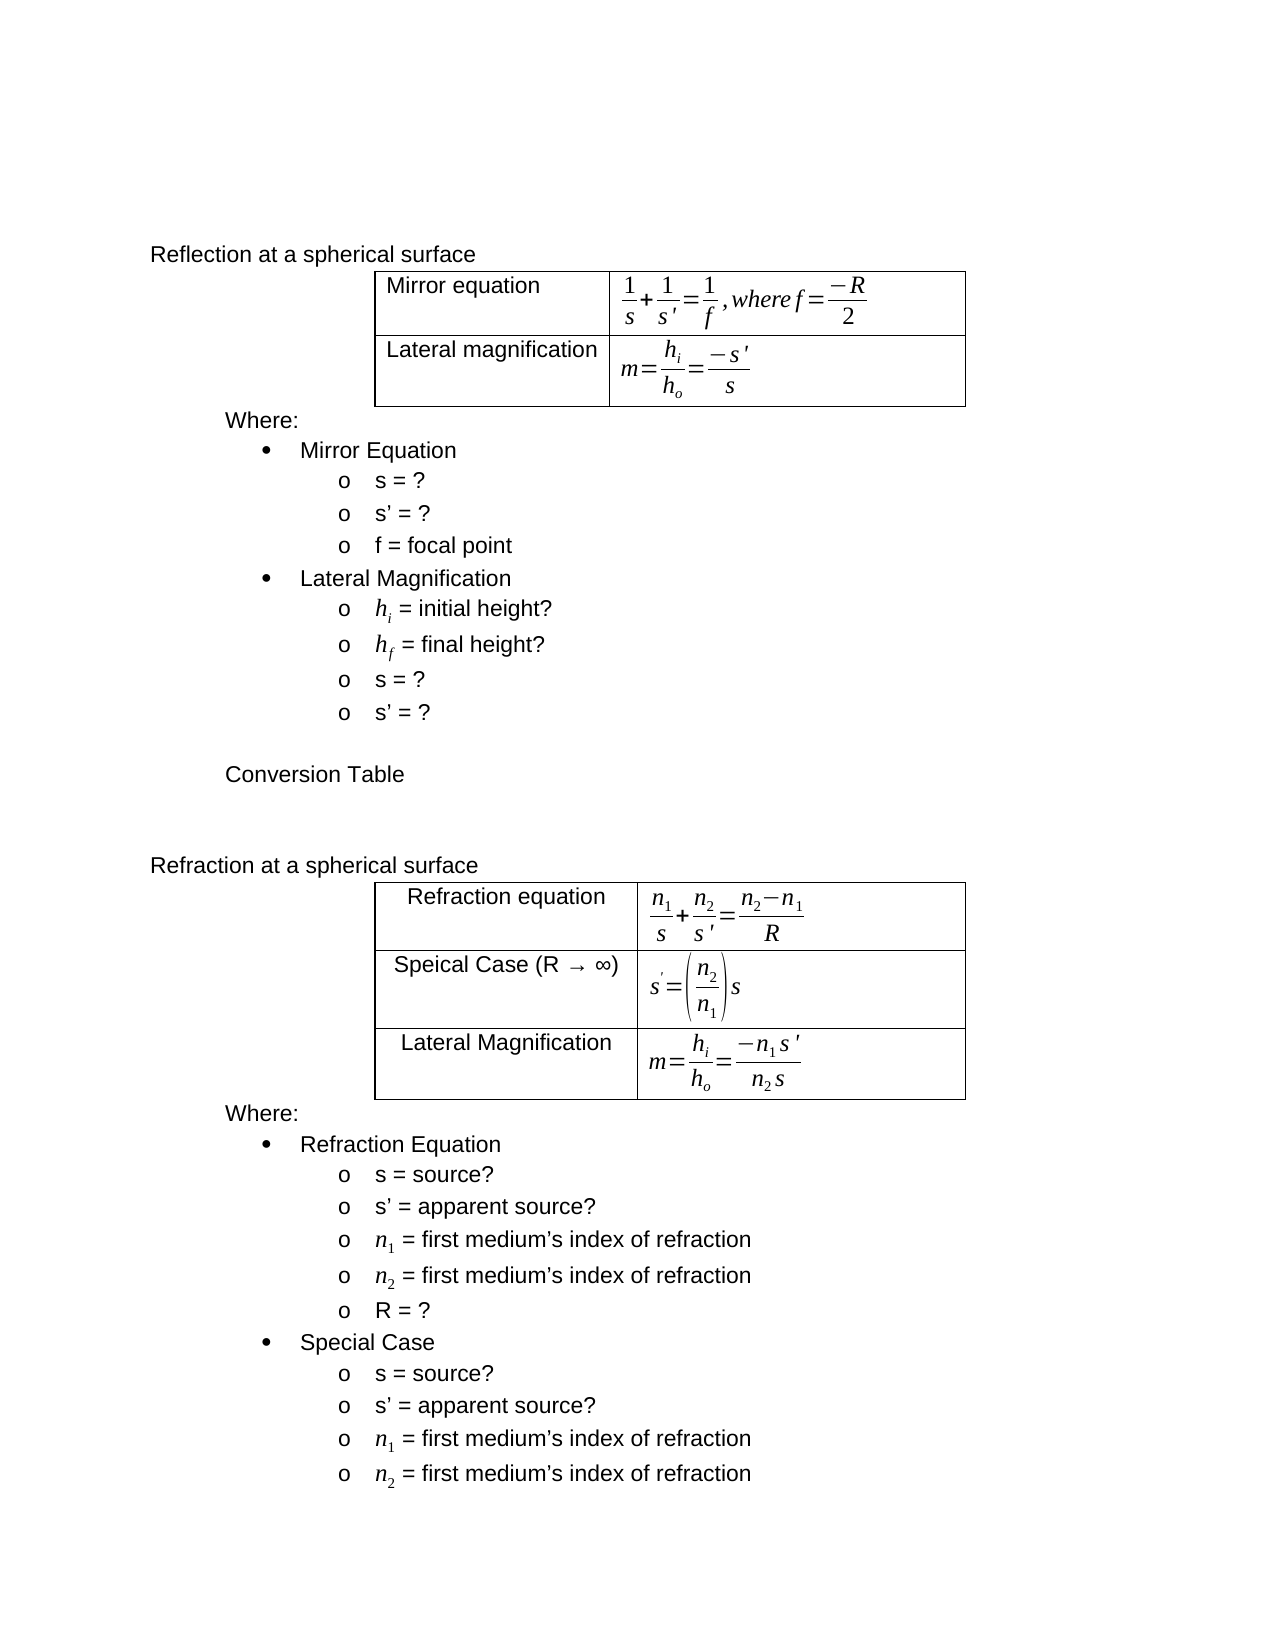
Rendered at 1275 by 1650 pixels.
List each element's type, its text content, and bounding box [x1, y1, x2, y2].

table_header [610, 272, 965, 335]
list = first medium’s index of refraction [337, 1261, 1125, 1293]
list = final height? [337, 631, 1125, 662]
table_cell Lateral Magnification [376, 1029, 637, 1099]
list Mirror Equation [262, 437, 1125, 463]
list s = source? [337, 1161, 1125, 1189]
list = first medium’s index of refraction [337, 1226, 1125, 1257]
table_cell [638, 1029, 965, 1099]
list s = ? [337, 467, 1125, 496]
text Where: [150, 1100, 1125, 1127]
text Where: [150, 407, 1125, 433]
table_header Refraction equation [376, 883, 637, 950]
list Refraction Equation [262, 1131, 1125, 1157]
table_cell [610, 336, 965, 406]
list s’ = apparent source? [337, 1193, 1125, 1222]
list s’ = ? [337, 699, 1125, 727]
list = first medium’s index of refraction [337, 1424, 1125, 1456]
list s = source? [337, 1359, 1125, 1388]
text Refraction at a spherical surface [150, 852, 1125, 878]
list = first medium’s index of refraction [337, 1460, 1125, 1491]
table_header [638, 883, 965, 950]
table_cell [638, 951, 965, 1028]
table_cell Speical Case (R → ∞) [376, 951, 637, 1028]
text Conversion Table [225, 761, 1125, 788]
list Special Case [262, 1329, 1125, 1356]
list f = focal point [337, 532, 1125, 561]
list s’ = apparent source? [337, 1392, 1125, 1420]
table_cell Lateral magnification [376, 336, 609, 406]
list R = ? [337, 1297, 1125, 1325]
list s = ? [337, 666, 1125, 694]
table_header Mirror equation [376, 272, 609, 335]
list Lateral Magnification [262, 565, 1125, 591]
text Reflection at a spherical surface [150, 241, 1125, 267]
list s’ = ? [337, 500, 1125, 528]
list = initial height? [337, 595, 1125, 626]
